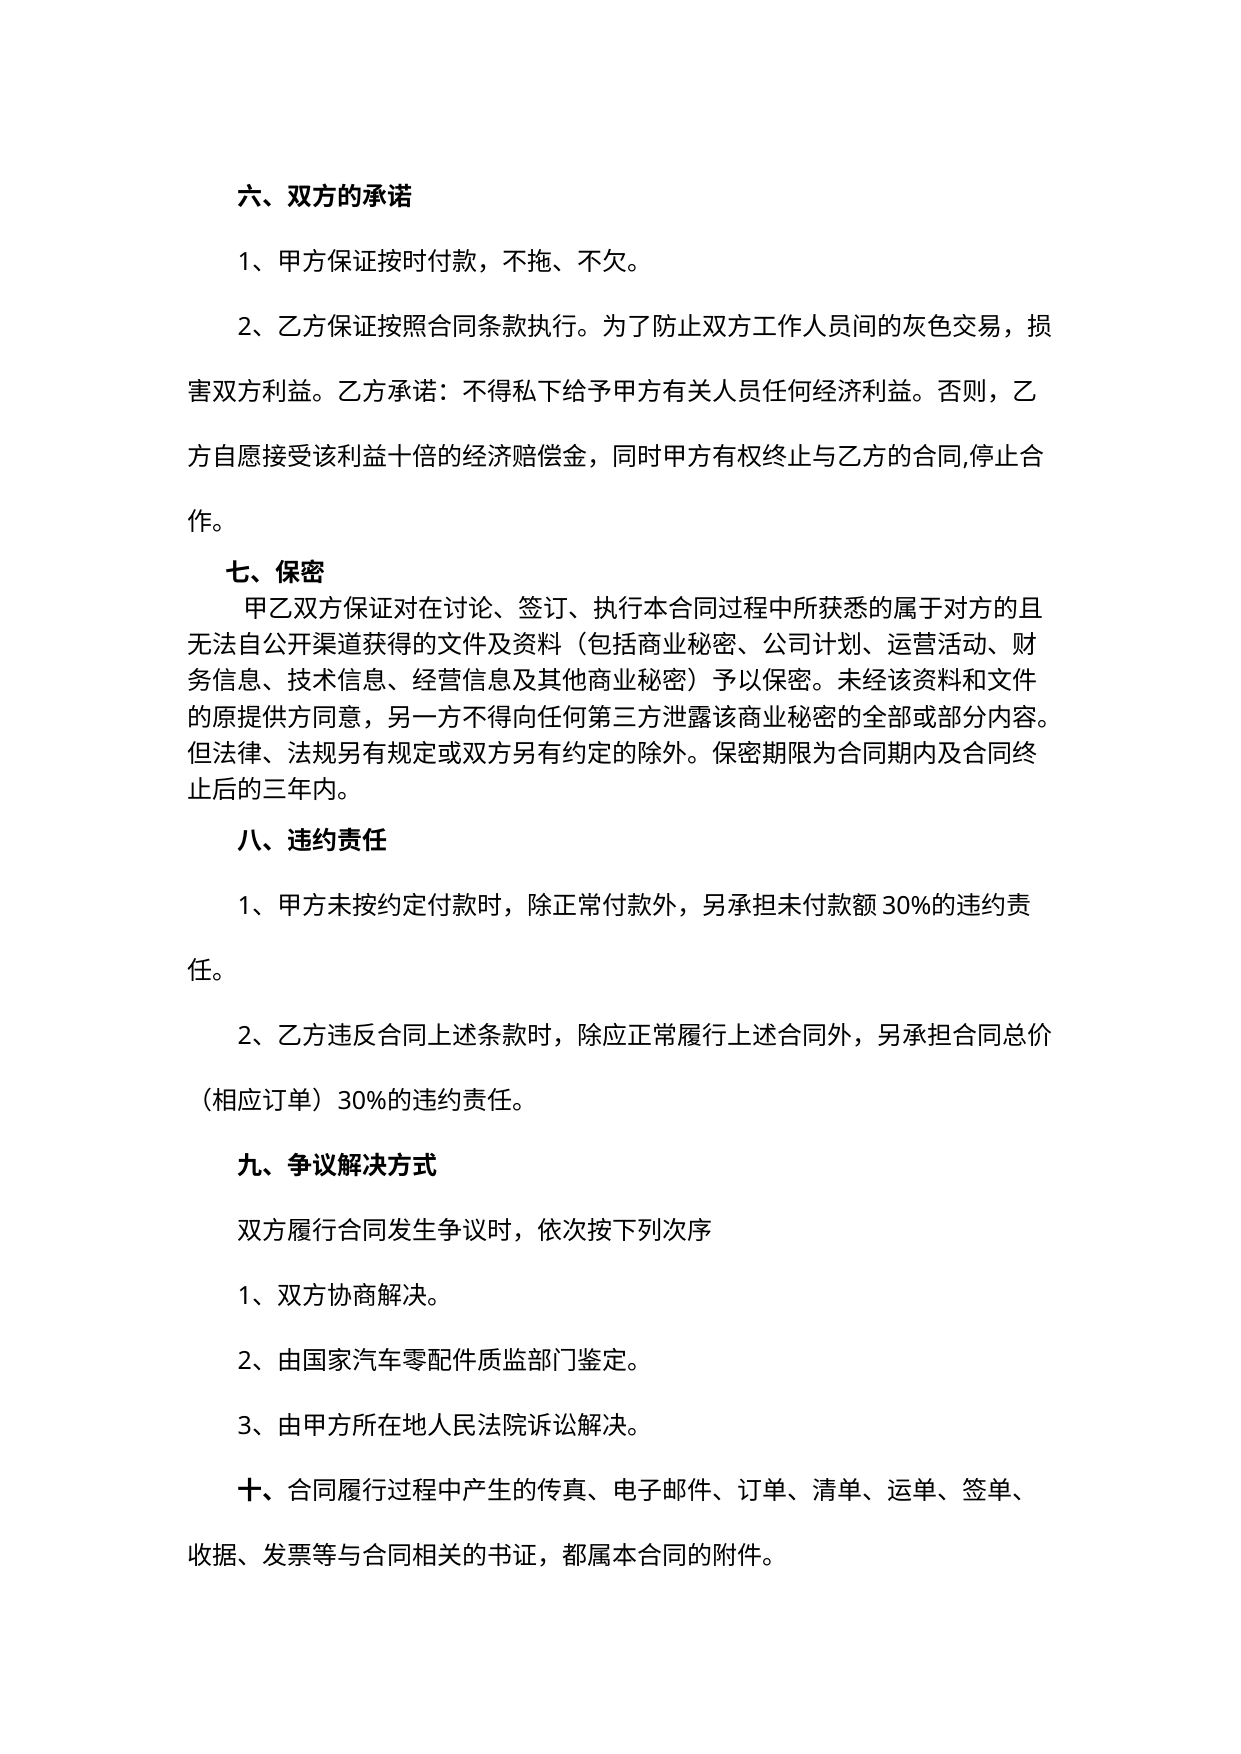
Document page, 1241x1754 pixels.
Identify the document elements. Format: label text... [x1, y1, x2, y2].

text 1、甲方未按约定付款时，除正常付款外，另承担未付款额30%的违约责任。 [187, 871, 1053, 1001]
text 3、由甲方所在地人民法院诉讼解决。 [187, 1391, 1053, 1456]
text 九、争议解决方式 [187, 1131, 1053, 1196]
text 双方履行合同发生争议时，依次按下列次序 [187, 1196, 1053, 1261]
text 1、甲方保证按时付款，不拖、不欠。 [187, 227, 1053, 292]
text 十、合同履行过程中产生的传真、电子邮件、订单、清单、运单、签单、收据、发票等与合同相关的书证，都属本合同的附件。 [187, 1456, 1053, 1586]
text 八、违约责任 [187, 806, 1053, 871]
text 2、乙方保证按照合同条款执行。为了防止双方工作人员间的灰色交易，损害双方利益。乙方承诺：不得私下给予甲方有关人员任何经济利益。否则，乙方自愿接受该利益十倍的经济赔偿金，同时甲方有权终止与乙方的合同,停止合作。 [187, 292, 1053, 552]
text 2、乙方违反合同上述条款时，除应正常履行上述合同外，另承担合同总价（相应订单）30%的违约责任。 [187, 1001, 1053, 1131]
text 2、由国家汽车零配件质监部门鉴定。 [187, 1326, 1053, 1391]
text 1、双方协商解决。 [187, 1261, 1053, 1326]
text 六、双方的承诺 [187, 162, 1053, 227]
text 七、保密 甲乙双方保证对在讨论、签订、执行本合同过程中所获悉的属于对方的且无法自公开渠道获得的文件及资料（包括商业秘密、公司计划、运营活动、财务信息、技术信息、经营信息及其他商业秘密）予以保密。未经该资料和文件的原提供方同意，另一方不得向任何第三方泄露该商业秘密的全部或部分内容。但法律、法规另有规定或双方另有约定的除外。保密期限为合同期内及合同终止后的三年内。 [187, 552, 1053, 806]
